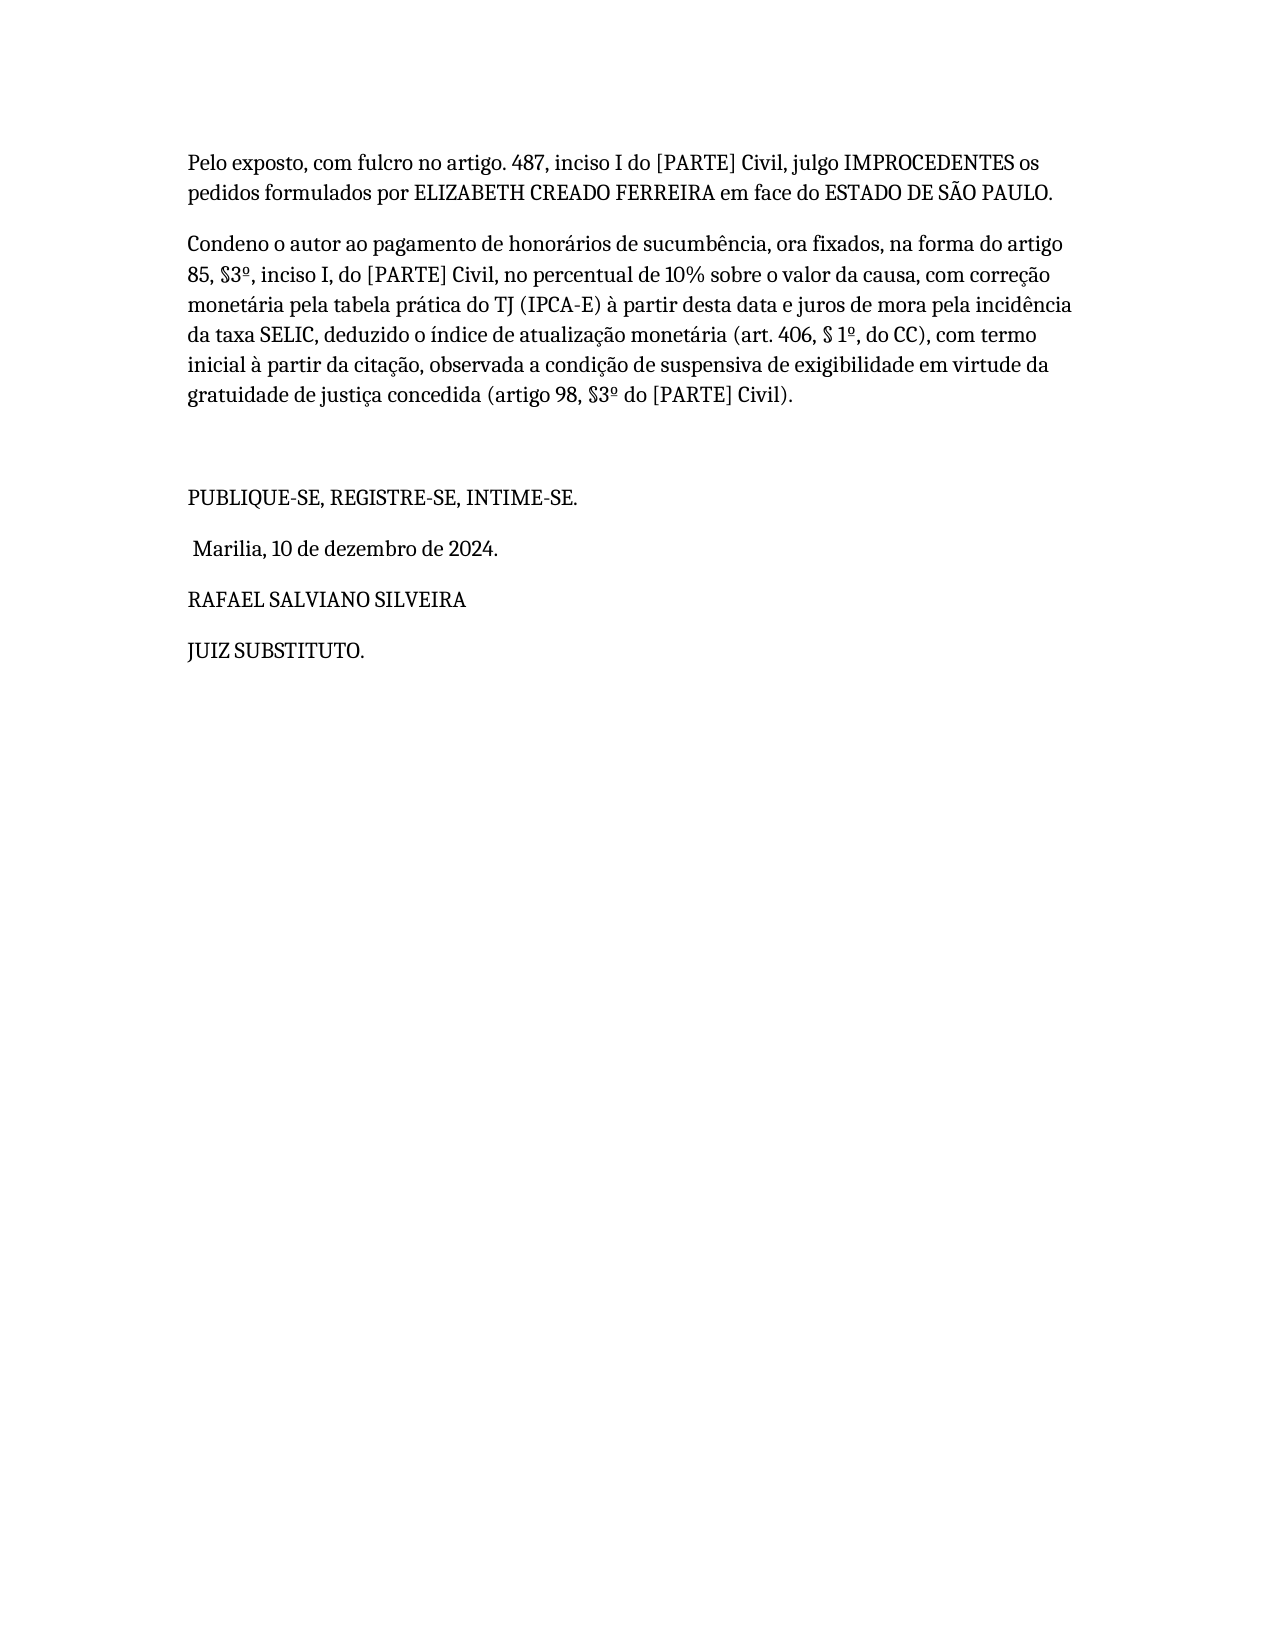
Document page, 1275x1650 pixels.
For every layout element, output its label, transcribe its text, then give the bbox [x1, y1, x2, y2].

text JUIZ SUBSTITUTO. [187, 637, 1087, 664]
text Pelo exposto, com fulcro no artigo. 487, inciso I do [PARTE] Civil, julgo IMPROCEDENTES os pedidos formulados por ELIZABETH CREADO FERREIRA em face do ESTADO DE SÃO PAULO. [187, 150, 1087, 207]
text Marilia, 10 de dezembro de 2024. [187, 535, 1087, 562]
text PUBLIQUE-SE, REGISTRE-SE, INTIME-SE. [187, 484, 1087, 511]
text Condeno o autor ao pagamento de honorários de sucumbência, ora fixados, na forma do artigo 85, §3º, inciso I, do [PARTE] Civil, no percentual de 10% sobre o valor da causa, com correção monetária pela tabela prática do TJ (IPCA-E) à partir desta data e juros de mora pela incidência da taxa SELIC, deduzido o índice de atualização monetária (art. 406, § 1º, do CC), com termo inicial à partir da citação, observada a condição de suspensiva de exigibilidade em virtude da gratuidade de justiça concedida (artigo 98, §3º do [PARTE] Civil). [187, 231, 1087, 409]
text RAFAEL SALVIANO SILVEIRA [187, 586, 1087, 613]
